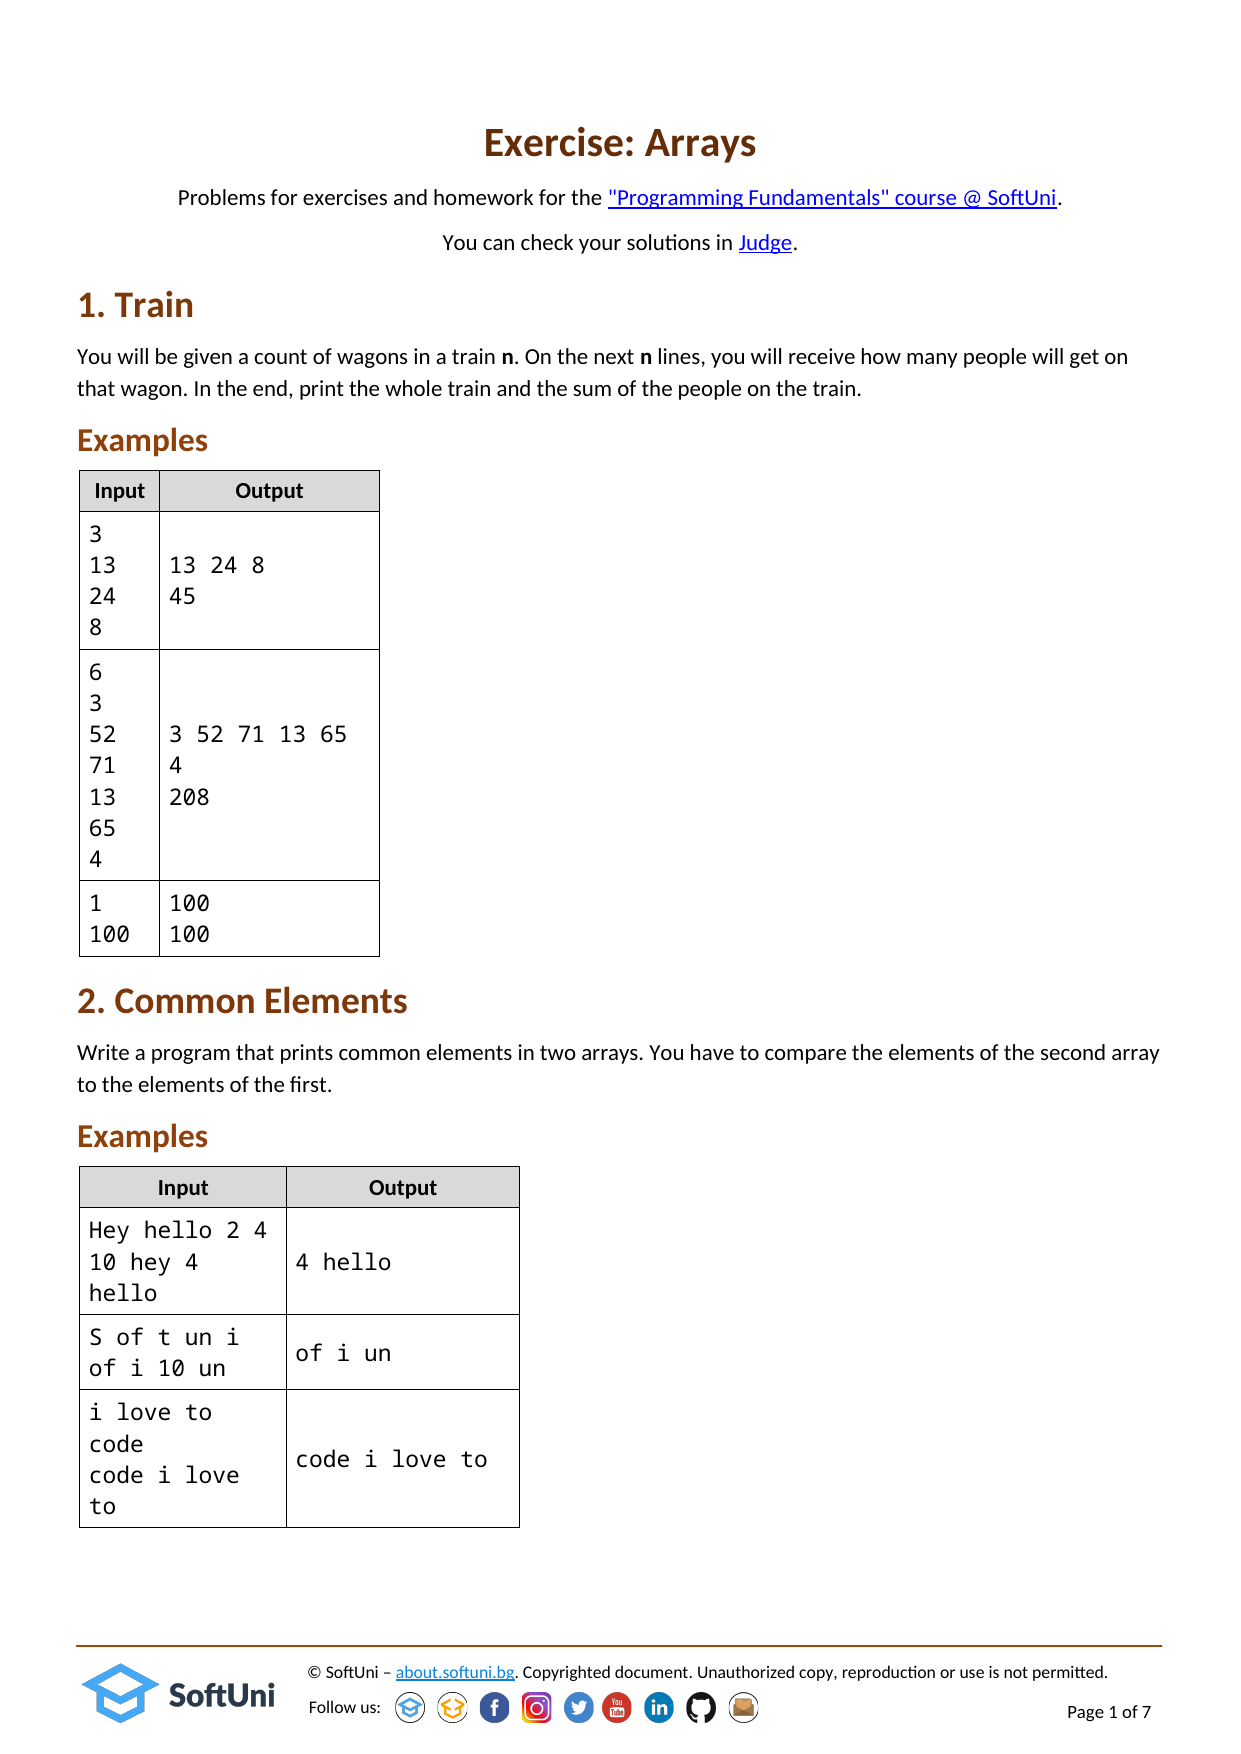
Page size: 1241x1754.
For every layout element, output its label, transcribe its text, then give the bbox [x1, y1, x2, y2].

table_header Input [80, 1167, 286, 1207]
table_cell 3 13 24 8 [80, 512, 159, 648]
table_cell 3 52 71 13 65 4 208 [160, 650, 379, 880]
picture [602, 1692, 632, 1723]
text You will be given a count of wagons in a train n. On the next n lines, you will receive how many people will get on that wagon. In the end, print the whole train and the sum of the people on the train. [77, 342, 1163, 402]
table_cell code i love to [287, 1390, 519, 1527]
text Problems for exercises and homework for the "Programming Fundamentals" course @ SoftUni. [77, 183, 1163, 211]
table_cell 1 100 [80, 881, 159, 956]
table_cell 6 3 52 71 13 65 4 [80, 650, 159, 880]
subtitle Examples [77, 419, 1163, 459]
text Write a program that prints common elements in two arrays. You have to compare the elements of the second array to the elements of the first. [77, 1038, 1163, 1099]
table_cell of i un [287, 1315, 519, 1389]
picture [522, 1692, 552, 1723]
table_header Output [160, 471, 379, 511]
picture [437, 1692, 468, 1723]
picture [665, 1714, 674, 1723]
table_cell Hey hello 2 4 10 hey 4 hello [80, 1208, 286, 1314]
table_cell 100 100 [160, 881, 379, 956]
table_cell i love to code code i love to [80, 1390, 286, 1527]
picture [75, 1658, 281, 1729]
table_header Input [80, 471, 159, 511]
picture [686, 1692, 716, 1723]
picture [395, 1692, 425, 1723]
table_cell S of t un i of i 10 un [80, 1315, 286, 1389]
subtitle Exercise: Arrays [77, 116, 1163, 167]
picture [665, 1692, 674, 1701]
subtitle Train [77, 281, 1163, 327]
subtitle Common Elements [77, 977, 1163, 1023]
subtitle Examples [77, 1115, 1163, 1156]
picture [644, 1714, 653, 1723]
table_cell 13 24 8 45 [160, 512, 379, 648]
picture [644, 1692, 653, 1701]
text You can check your solutions in Judge. [77, 228, 1163, 256]
picture [658, 1705, 667, 1714]
table_cell 4 hello [287, 1208, 519, 1314]
table_header Output [287, 1167, 519, 1207]
picture [728, 1692, 759, 1723]
picture [564, 1692, 594, 1723]
picture [479, 1692, 510, 1723]
